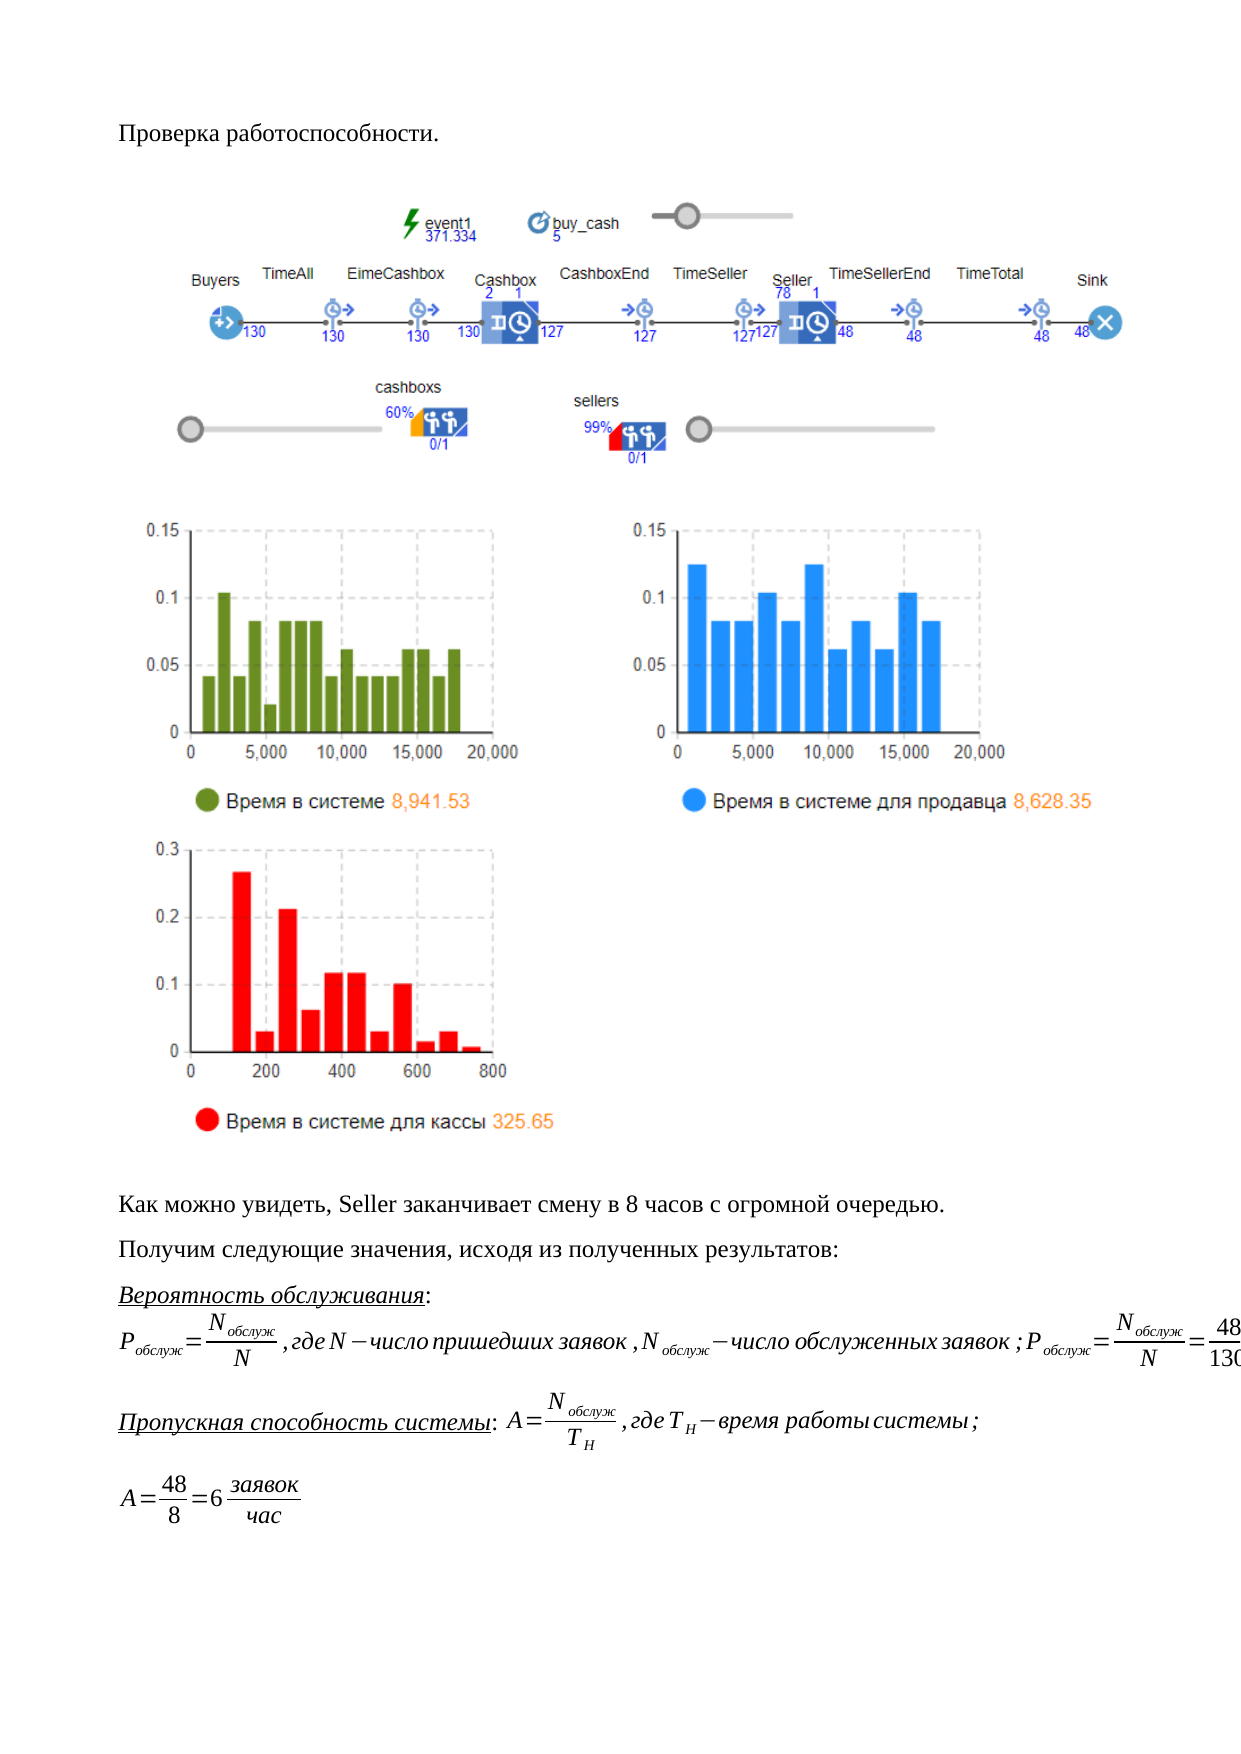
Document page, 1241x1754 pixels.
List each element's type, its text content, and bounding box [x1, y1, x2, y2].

text Пропускная способность системы: [118, 1388, 1152, 1454]
text Проверка работоспособности. [118, 118, 1152, 147]
text Как можно увидеть, Seller заканчивает смену в 8 часов с огромной очередью. [118, 1189, 1152, 1218]
picture [118, 163, 1152, 469]
text Получим следующие значения, исходя из полученных результатов: [118, 1234, 1152, 1263]
text Вероятность обслуживания: [118, 1280, 1152, 1371]
picture [118, 485, 1152, 1173]
